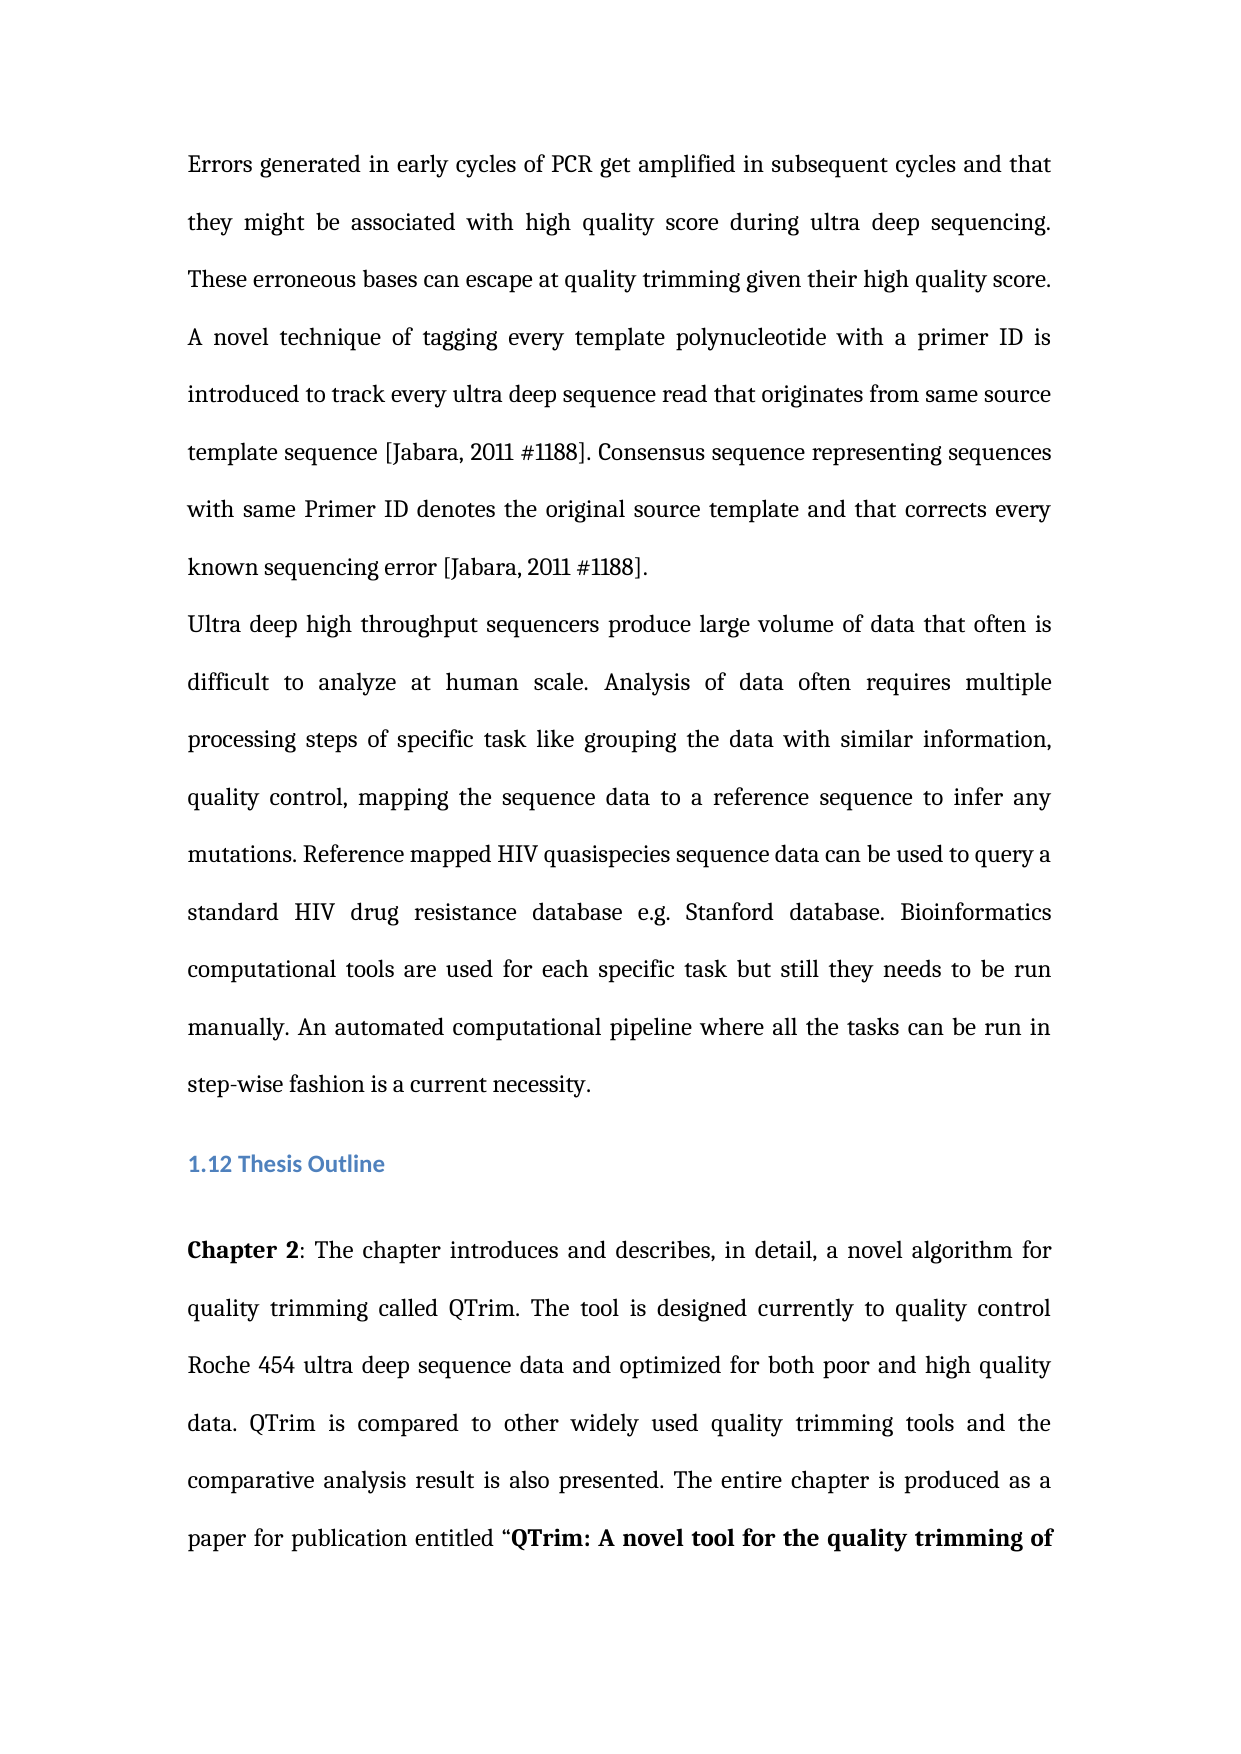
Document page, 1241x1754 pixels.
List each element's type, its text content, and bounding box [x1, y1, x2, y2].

text Ultra deep high throughput sequencers produce large volume of data that often is difficult to analyze at human scale. Analysis of data often requires multiple processing steps of specific task like grouping the data with similar information, quality control, mapping the sequence data to a reference sequence to infer any mutations. Reference mapped HIV quasispecies sequence data can be used to query a standard HIV drug resistance database e.g. Stanford database. Bioinformatics computational tools are used for each specific task but still they needs to be run manually. An automated computational pipeline where all the tasks can be run in step-wise fashion is a current necessity. [187, 610, 1053, 1099]
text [187, 1236, 1053, 1553]
text Errors generated in early cycles of PCR get amplified in subsequent cycles and that they might be associated with high quality score during ultra deep sequencing. These erroneous bases can escape at quality trimming given their high quality score. A novel technique of tagging every template polynucleotide with a primer ID is introduced to track every ultra deep sequence read that originates from same source template sequence [Jabara, 2011 #1188]. Consensus sequence representing sequences with same Primer ID denotes the original source template and that corrects every known sequencing error [Jabara, 2011 #1188]. [187, 150, 1053, 581]
subtitle 1.12 Thesis Outline [187, 1148, 1053, 1179]
